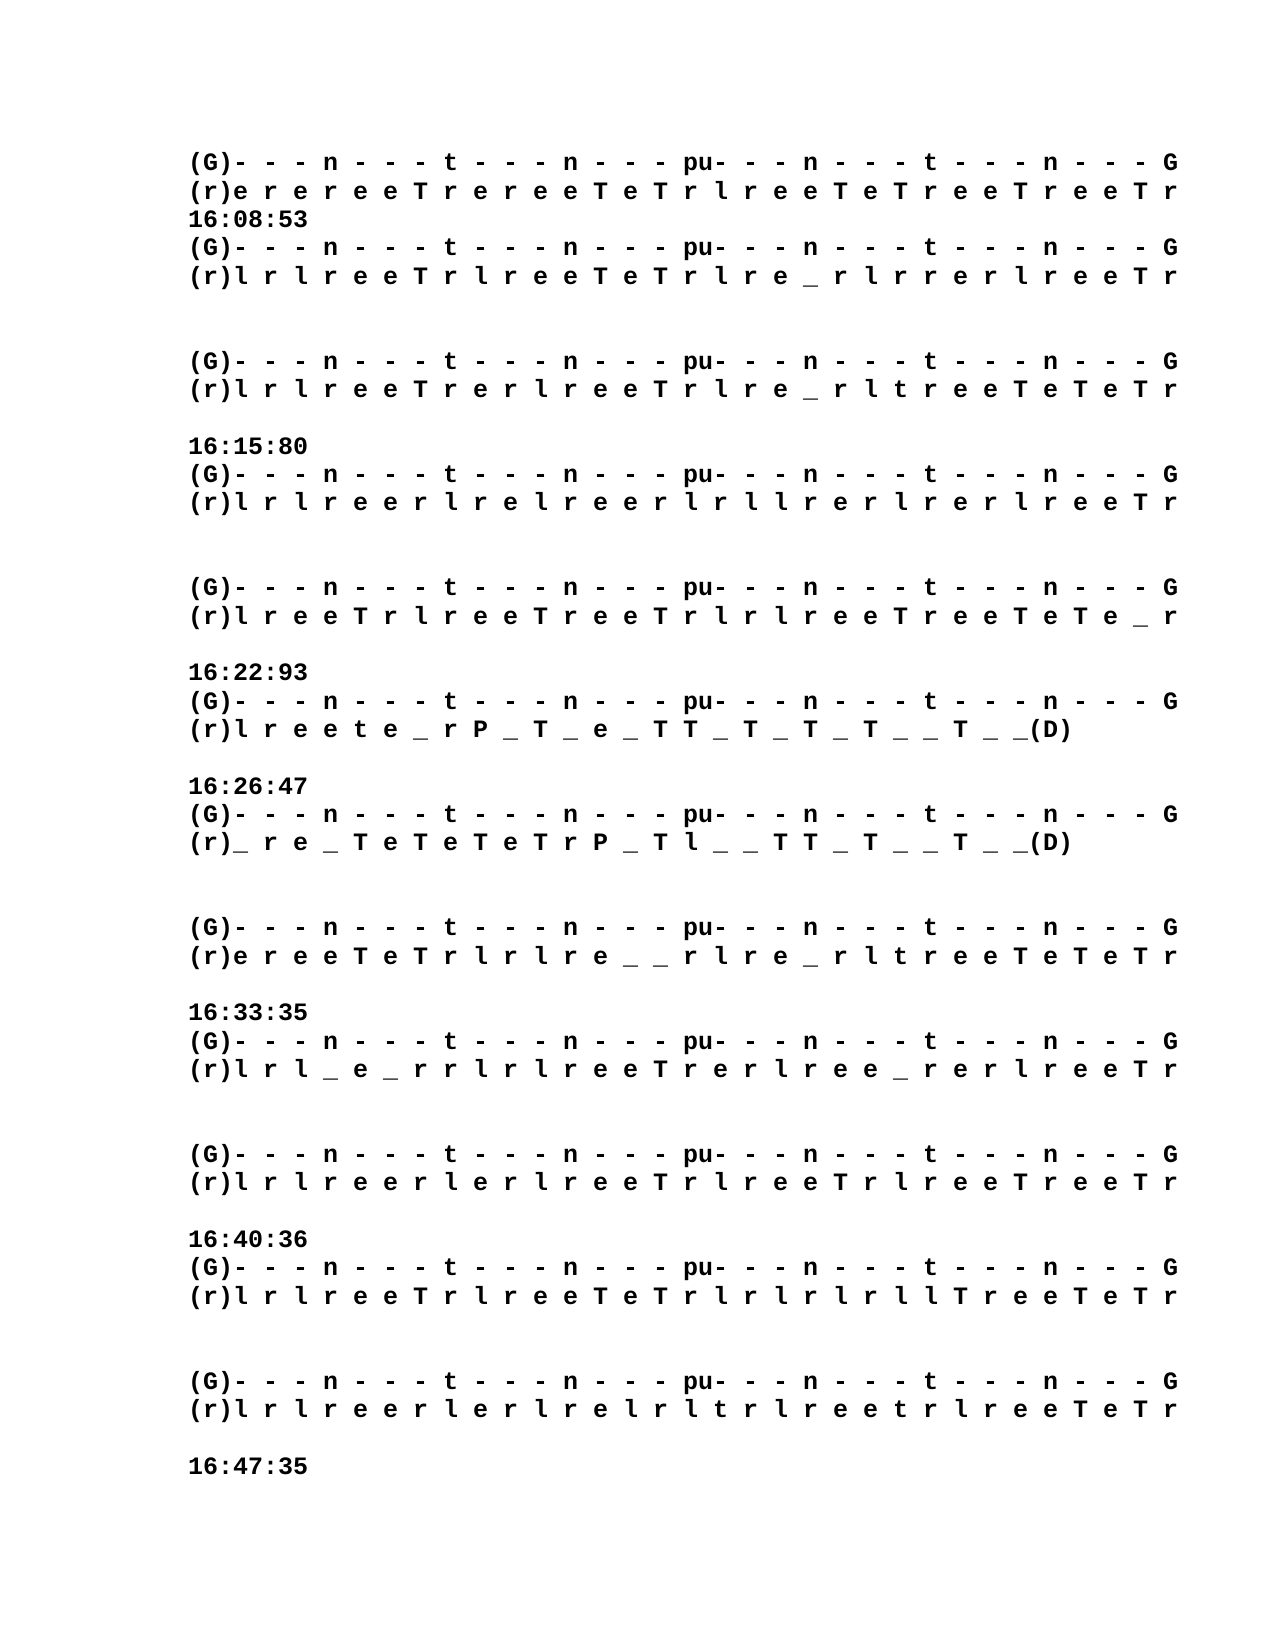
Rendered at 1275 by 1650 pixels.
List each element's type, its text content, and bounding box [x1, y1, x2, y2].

text (r)_ r e _ T e T e T e T r P _ T l _ _ T T _ T _ _ T _ _(D) [188, 830, 1181, 858]
text (G)- - - n - - - t - - - n - - - pu- - - n - - - t - - - n - - - G [188, 802, 1181, 830]
text (r)l r e e t e _ r P _ T _ e _ T T _ T _ T _ T _ _ T _ _(D) [188, 717, 1181, 745]
text (G)- - - n - - - t - - - n - - - pu- - - n - - - t - - - n - - - G [188, 1255, 1181, 1283]
text (r)e r e r e e T r e r e e T e T r l r e e T e T r e e T r e e T r [188, 178, 1181, 207]
text (G)- - - n - - - t - - - n - - - pu- - - n - - - t - - - n - - - G [188, 688, 1181, 717]
text (r)l r l r e e T r l r e e T e T r l r e _ r l r r e r l r e e T r [188, 263, 1181, 292]
text (r)l r l _ e _ r r l r l r e e T r e r l r e e _ r e r l r e e T r [188, 1057, 1181, 1085]
text (G)- - - n - - - t - - - n - - - pu- - - n - - - t - - - n - - - G [188, 575, 1181, 603]
text 16:40:36 [188, 1227, 1181, 1255]
text (r)l r e e T r l r e e T r e e T r l r l r e e T r e e T e T e _ r [188, 603, 1181, 632]
text (G)- - - n - - - t - - - n - - - pu- - - n - - - t - - - n - - - G [188, 348, 1181, 377]
text 16:26:47 [188, 773, 1181, 802]
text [188, 235, 1181, 263]
text (G)- - - n - - - t - - - n - - - pu- - - n - - - t - - - n - - - G [188, 1028, 1181, 1057]
text (r)l r l r e e r l e r l r e l r l t r l r e e t r l r e e T e T r [188, 1397, 1181, 1425]
text (r)l r l r e e r l r e l r e e r l r l l r e r l r e r l r e e T r [188, 490, 1181, 518]
text (r)l r l r e e T r l r e e T e T r l r l r l r l l T r e e T e T r [188, 1283, 1181, 1312]
text (G)- - - n - - - t - - - n - - - pu- - - n - - - t - - - n - - - G [188, 915, 1181, 943]
text (r)l r l r e e r l e r l r e e T r l r e e T r l r e e T r e e T r [188, 1170, 1181, 1198]
text (r)l r l r e e T r e r l r e e T r l r e _ r l t r e e T e T e T r [188, 377, 1181, 405]
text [188, 1368, 1181, 1397]
text 16:08:53 [188, 207, 1181, 235]
text (G)- - - n - - - t - - - n - - - pu- - - n - - - t - - - n - - - G [188, 462, 1181, 490]
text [188, 150, 1181, 178]
text 16:47:35 [188, 1453, 1181, 1482]
text (G)- - - n - - - t - - - n - - - pu- - - n - - - t - - - n - - - G [188, 1142, 1181, 1170]
text 16:22:93 [188, 660, 1181, 688]
text 16:33:35 [188, 1000, 1181, 1028]
text (r)e r e e T e T r l r l r e _ _ r l r e _ r l t r e e T e T e T r [188, 943, 1181, 972]
text 16:15:80 [188, 433, 1181, 462]
